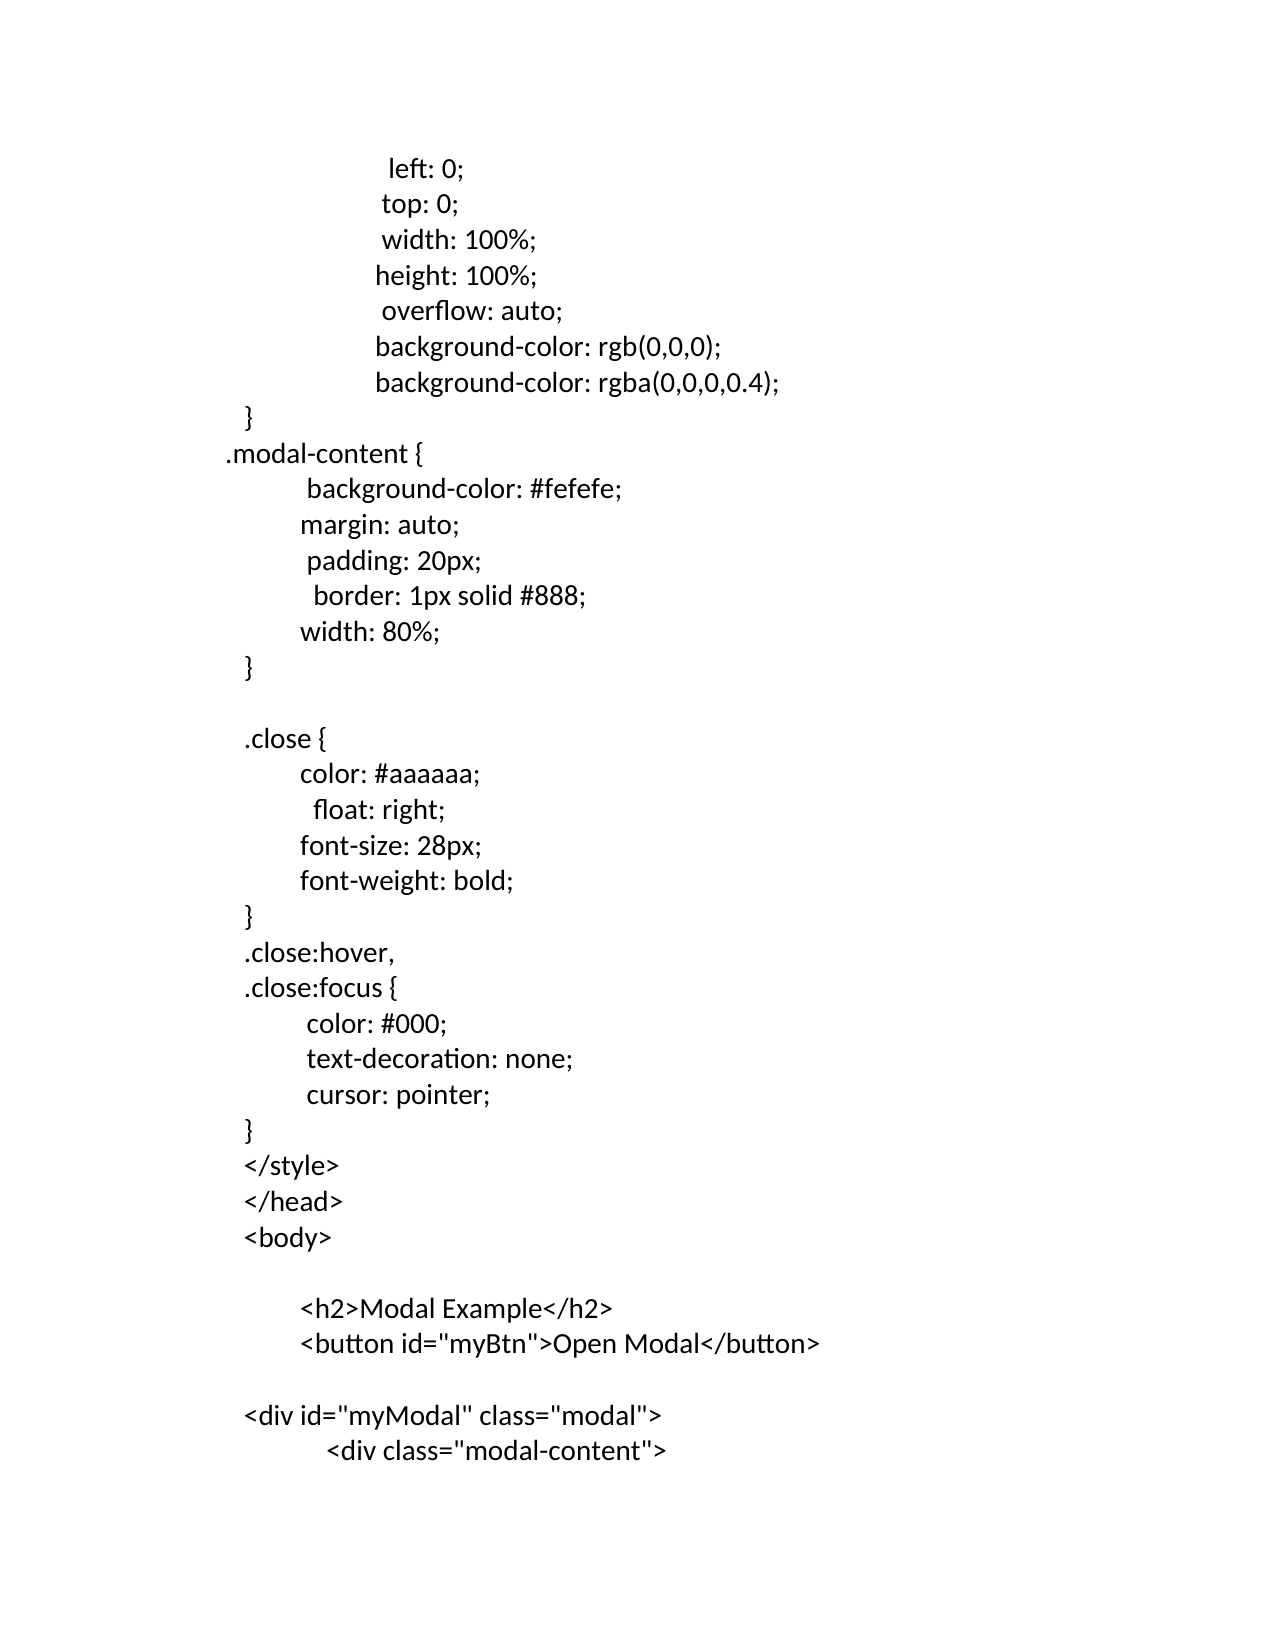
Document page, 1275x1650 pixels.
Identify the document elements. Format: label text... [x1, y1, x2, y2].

text .modal-content { [150, 435, 1125, 471]
list .close:hover, [244, 934, 1125, 969]
list width: 100%; [244, 221, 1125, 257]
list background-color: #fefefe; [244, 471, 1125, 506]
list } [244, 1112, 1125, 1147]
list <div class="modal-content"> [300, 1432, 1125, 1468]
list background-color: rgb(0,0,0); [244, 328, 1125, 364]
list float: right; [244, 791, 1125, 827]
list margin: auto; [244, 506, 1125, 542]
list left: 0; [319, 150, 1125, 186]
list font-size: 28px; [244, 827, 1125, 862]
list background-color: rgba(0,0,0,0.4); [244, 364, 1125, 399]
list <button id="myBtn">Open Modal</button> [300, 1326, 1125, 1361]
list .close:focus { [244, 969, 1125, 1005]
list } [244, 649, 1125, 684]
list .close { [244, 720, 1125, 756]
list top: 0; [244, 186, 1125, 221]
list cursor: pointer; [244, 1076, 1125, 1112]
list font-weight: bold; [244, 862, 1125, 898]
list <h2>Modal Example</h2> [300, 1290, 1125, 1326]
list border: 1px solid #888; [244, 577, 1125, 613]
list text-decoration: none; [244, 1041, 1125, 1076]
list overflow: auto; [244, 292, 1125, 328]
list } [244, 898, 1125, 934]
list </style> [244, 1147, 1125, 1183]
list color: #000; [244, 1005, 1125, 1041]
list width: 80%; [244, 613, 1125, 649]
list padding: 20px; [244, 542, 1125, 577]
list color: #aaaaaa; [244, 756, 1125, 791]
list <div id="myModal" class="modal"> [244, 1397, 1125, 1432]
list </head> [244, 1183, 1125, 1219]
list } [244, 399, 1125, 435]
list <body> [244, 1219, 1125, 1254]
list height: 100%; [244, 257, 1125, 292]
